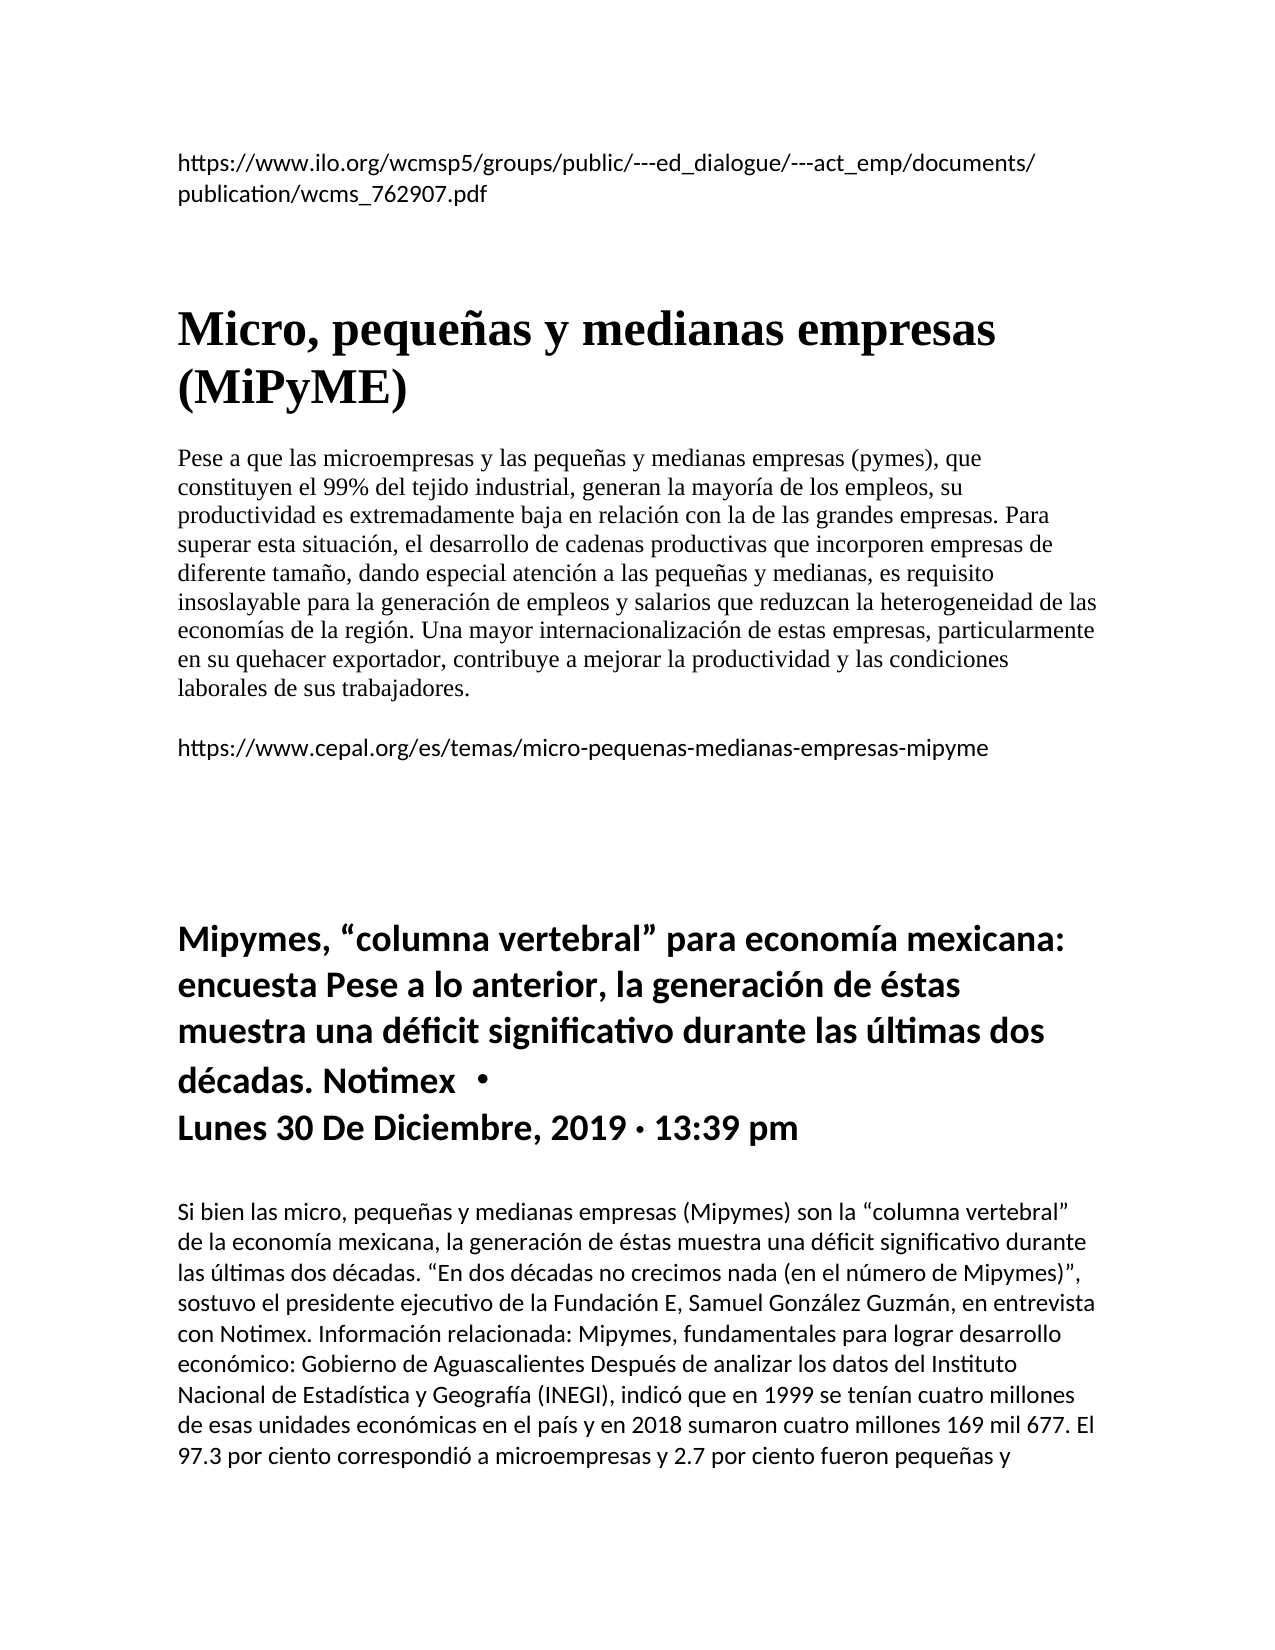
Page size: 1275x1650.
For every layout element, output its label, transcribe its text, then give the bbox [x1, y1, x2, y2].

subtitle Micro, pequeñas y medianas empresas (MiPyME) [177, 299, 1098, 414]
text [177, 1196, 1098, 1470]
text Mipymes, “columna vertebral” para economía mexicana: encuesta Pese a lo anterior, la generación de éstas muestra una déficit significativo durante las últimas dos décadas. Notimex ・ [177, 915, 1098, 1104]
text Pese a que las microempresas y las pequeñas y medianas empresas (pymes), que constituyen el 99% del tejido industrial, generan la mayoría de los empleos, su productividad es extremadamente baja en relación con la de las grandes empresas. Para superar esta situación, el desarrollo de cadenas productivas que incorporen empresas de diferente tamaño, dando especial atención a las pequeñas y medianas, es requisito insoslayable para la generación de empleos y salarios que reduzcan la heterogeneidad de las economías de la región. Una mayor internacionalización de estas empresas, particularmente en su quehacer exportador, contribuye a mejorar la productividad y las condiciones laborales de sus trabajadores. [177, 443, 1098, 702]
text Lunes 30 De Diciembre, 2019 · 13:39 pm [177, 1104, 1098, 1150]
text https://www.ilo.org/wcmsp5/groups/public/---ed_dialogue/---act_emp/documents/publication/wcms_762907.pdf [177, 148, 1098, 209]
text https://www.cepal.org/es/temas/micro-pequenas-medianas-empresas-mipyme [177, 732, 1098, 763]
